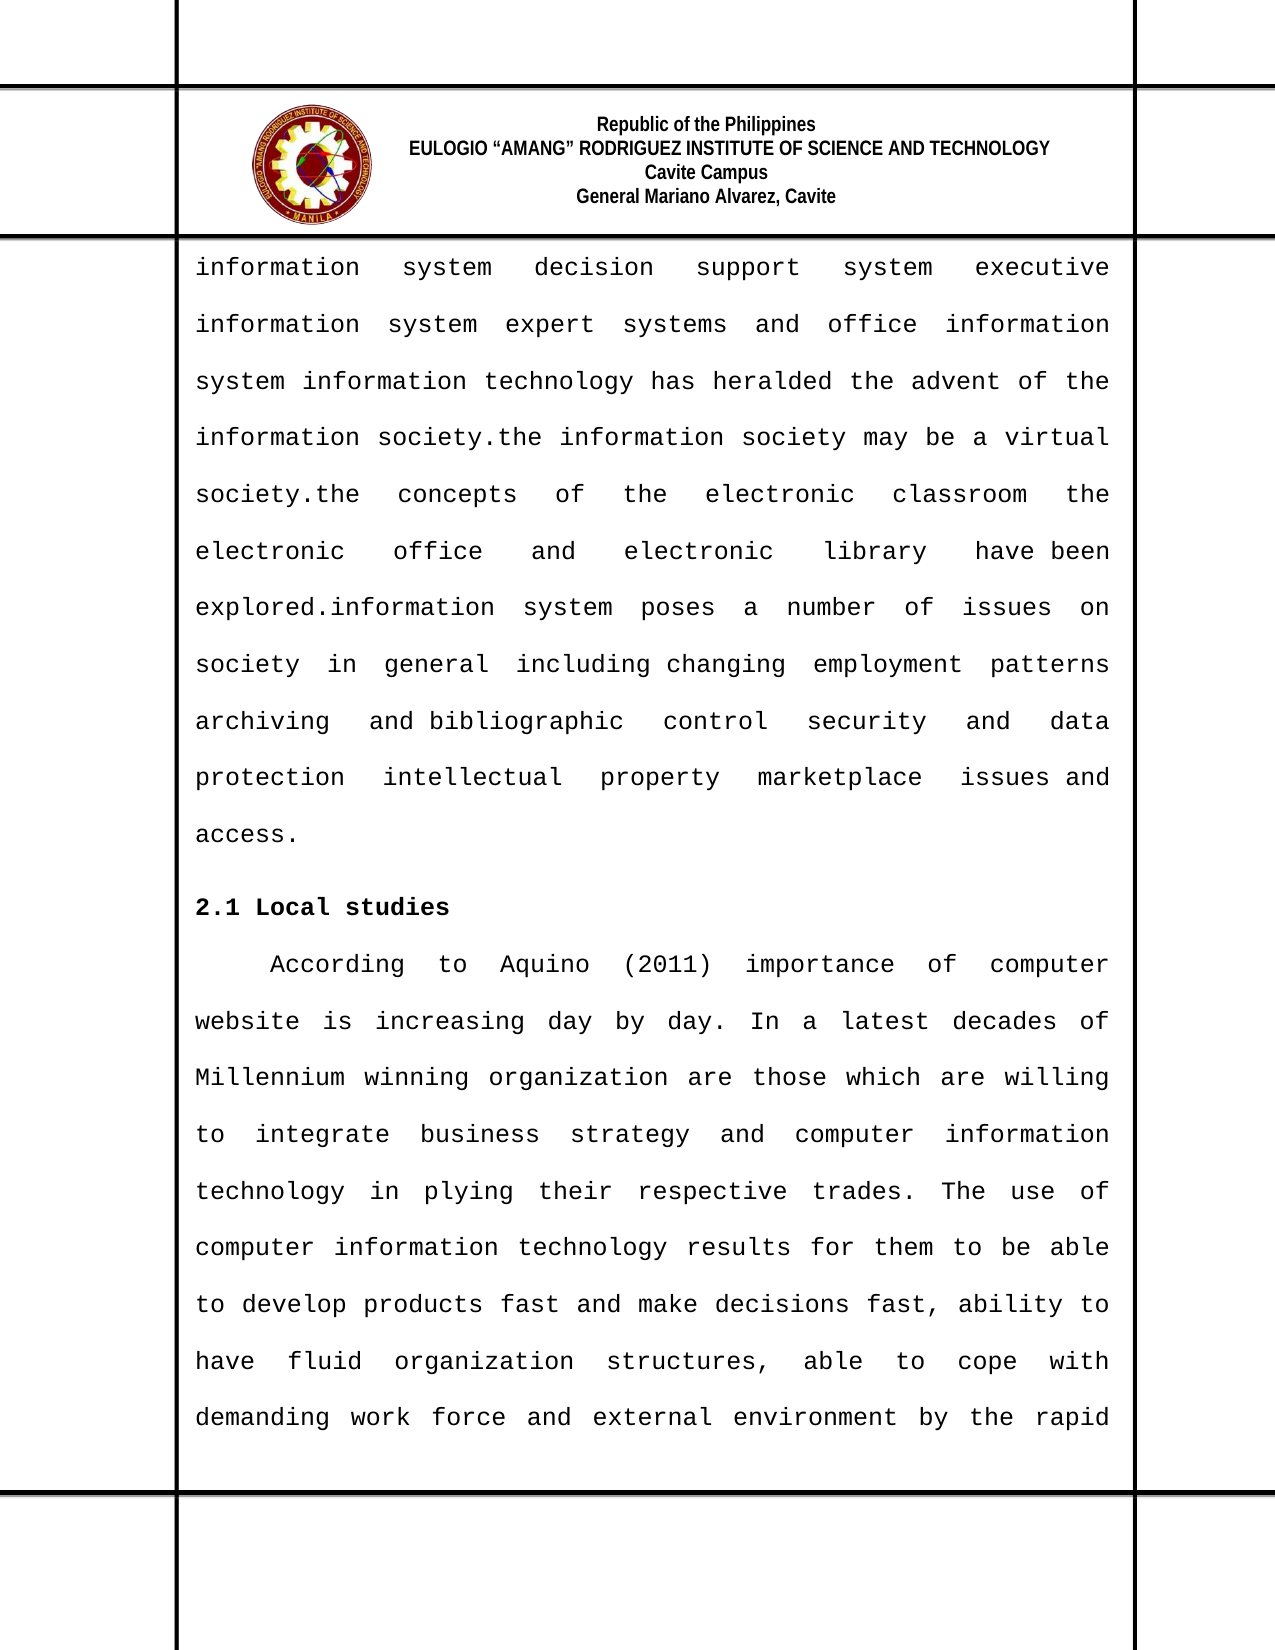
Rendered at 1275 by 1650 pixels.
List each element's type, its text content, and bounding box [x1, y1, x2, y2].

text 2.1 Local studies [195, 895, 1110, 923]
picture [252, 104, 372, 225]
